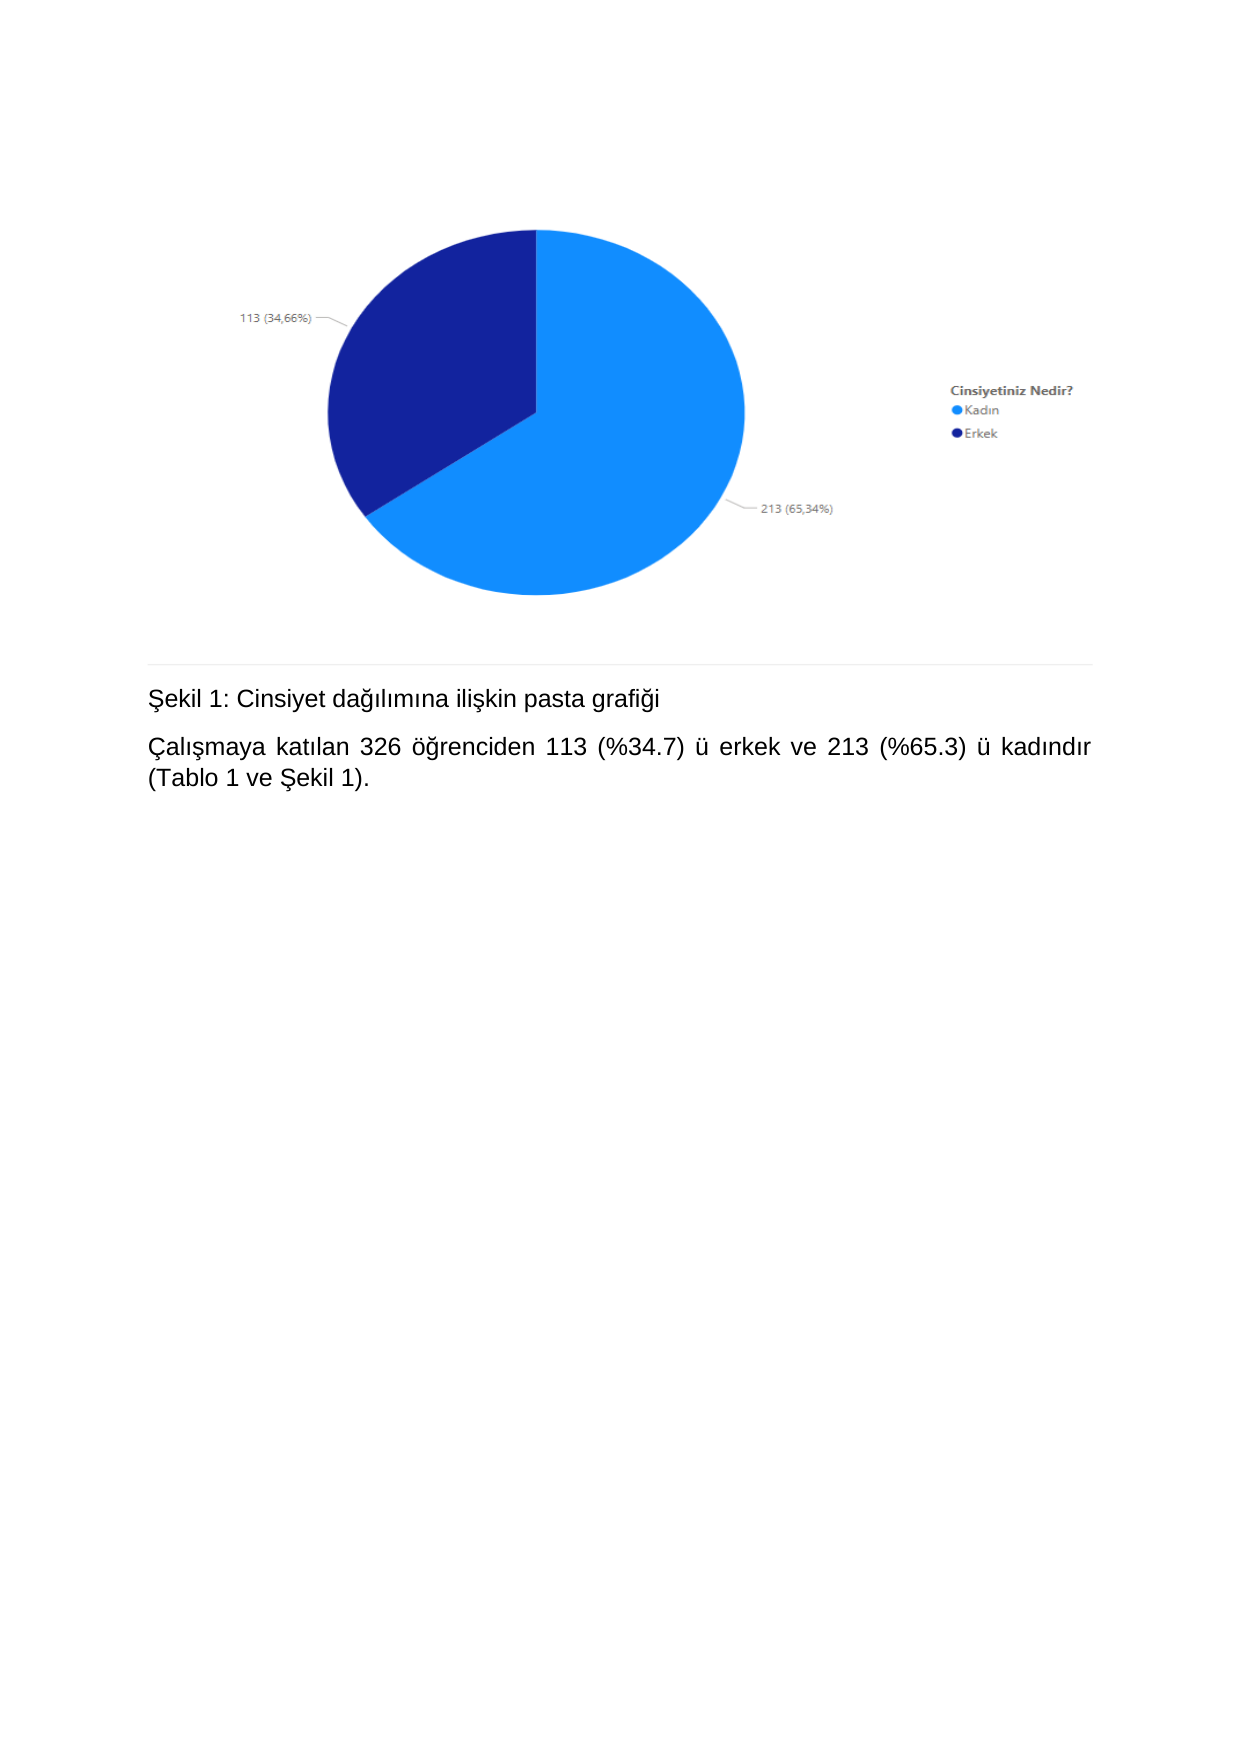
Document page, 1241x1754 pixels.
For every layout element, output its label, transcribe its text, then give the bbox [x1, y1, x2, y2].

picture [147, 178, 1093, 666]
text Şekil 1: Cinsiyet dağılımına ilişkin pasta grafiği [148, 684, 1093, 713]
text Çalışmaya katılan 326 öğrenciden 113 (%34.7) ü erkek ve 213 (%65.3) ü kadındır (Tablo 1 ve Şekil 1). [148, 732, 1093, 792]
